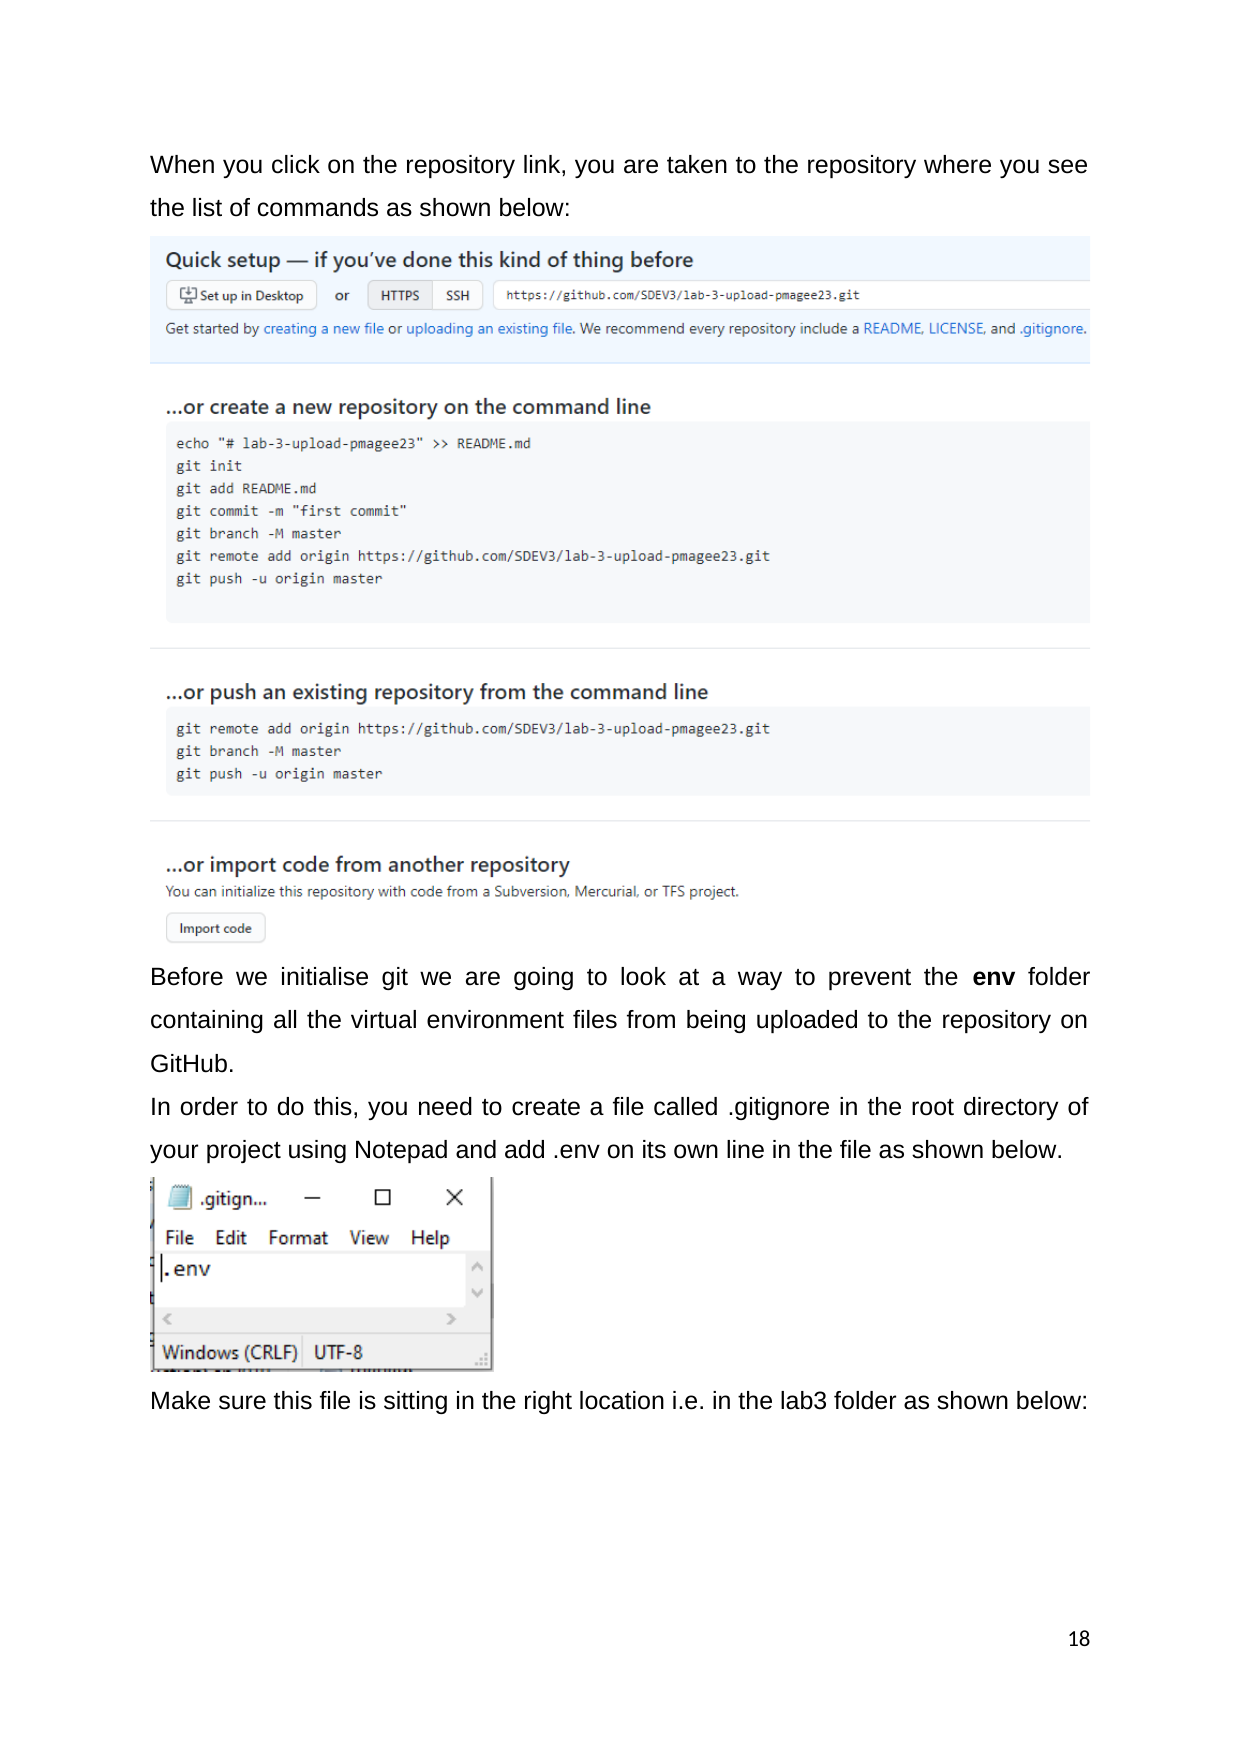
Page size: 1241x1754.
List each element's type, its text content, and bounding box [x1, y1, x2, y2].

text When you click on the repository link, you are taken to the repository where you see the list of commands as shown below: [150, 150, 1090, 222]
picture [150, 236, 1091, 949]
text Before we initialise git we are going to look at a way to prevent the env folder containing all the virtual environment files from being uploaded to the repository on GitHub. [150, 962, 1090, 1077]
picture [150, 1177, 494, 1372]
text In order to do this, you need to create a file called .gitignore in the root directory of your project using Notepad and add .env on its own line in the file as shown below. [150, 1092, 1090, 1163]
text Make sure this file is sitting in the right location i.e. in the lab3 folder as shown below: [150, 1386, 1090, 1414]
